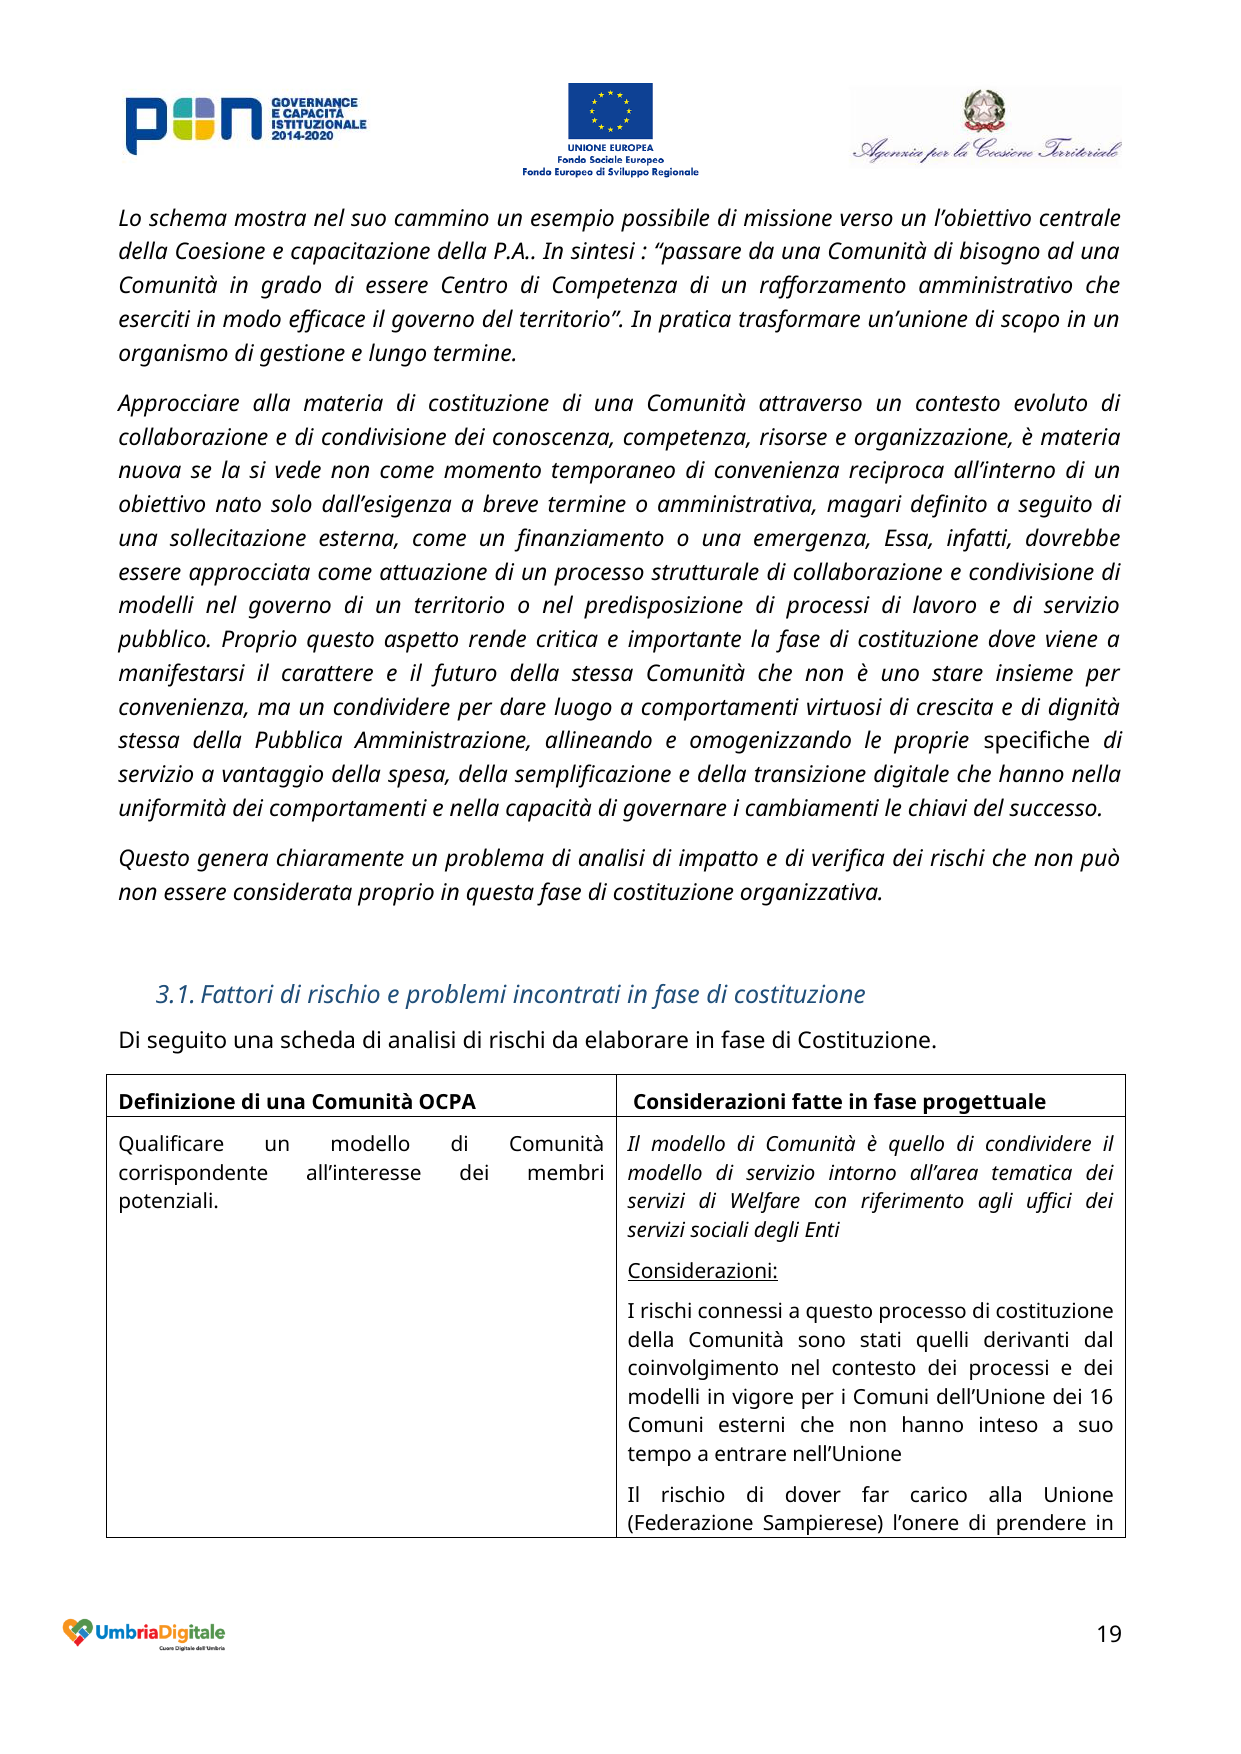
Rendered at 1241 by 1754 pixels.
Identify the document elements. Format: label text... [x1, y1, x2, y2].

picture [118, 75, 371, 176]
table_header Considerazioni fatte in fase progettuale [617, 1075, 1125, 1116]
text Lo schema mostra nel suo cammino un esempio possibile di missione verso un l’obiettivo centrale della Coesione e capacitazione della P.A.. In sintesi : “passare da una Comunità di bisogno ad una Comunità in grado di essere Centro di Competenza di un rafforzamento amministrativo che eserciti in modo efficace il governo del territorio”. In pratica trasformare un’unione di scopo in un organismo di gestione e lungo termine. [118, 202, 1122, 368]
text Di seguito una scheda di analisi di rischi da elaborare in fase di Costituzione. [118, 1023, 1122, 1055]
table_cell Qualificare un modello di Comunità corrispondente all’interesse dei membri potenziali. [107, 1117, 616, 1537]
subtitle Fattori di rischio e problemi incontrati in fase di costituzione [155, 977, 1122, 1011]
picture [60, 1616, 228, 1653]
text Questo genera chiaramente un problema di analisi di impatto e di verifica dei rischi che non può non essere considerata proprio in questa fase di costituzione organizzativa. [118, 842, 1122, 907]
table_header Definizione di una Comunità OCPA [107, 1075, 616, 1116]
text Approcciare alla materia di costituzione di una Comunità attraverso un contesto evoluto di collaborazione e di condivisione dei conoscenza, competenza, risorse e organizzazione, è materia nuova se la si vede non come momento temporaneo di convenienza reciproca all’interno di un obiettivo nato solo dall’esigenza a breve termine o amministrativa, magari definito a seguito di una sollecitazione esterna, come un finanziamento o una emergenza, Essa, infatti, dovrebbe essere approcciata come attuazione di un processo strutturale di collaborazione e condivisione di modelli nel governo di un territorio o nel predisposizione di processi di lavoro e di servizio pubblico. Proprio questo aspetto rende critica e importante la fase di costituzione dove viene a manifestarsi il carattere e il futuro della stessa Comunità che non è uno stare insieme per convenienza, ma un condividere per dare luogo a comportamenti virtuosi di crescita e di dignità stessa della Pubblica Amministrazione, allineando e omogenizzando le proprie specifiche di servizio a vantaggio della spesa, della semplificazione e della transizione digitale che hanno nella uniformità dei comportamenti e nella capacità di governare i cambiamenti le chiavi del successo. [118, 387, 1122, 823]
